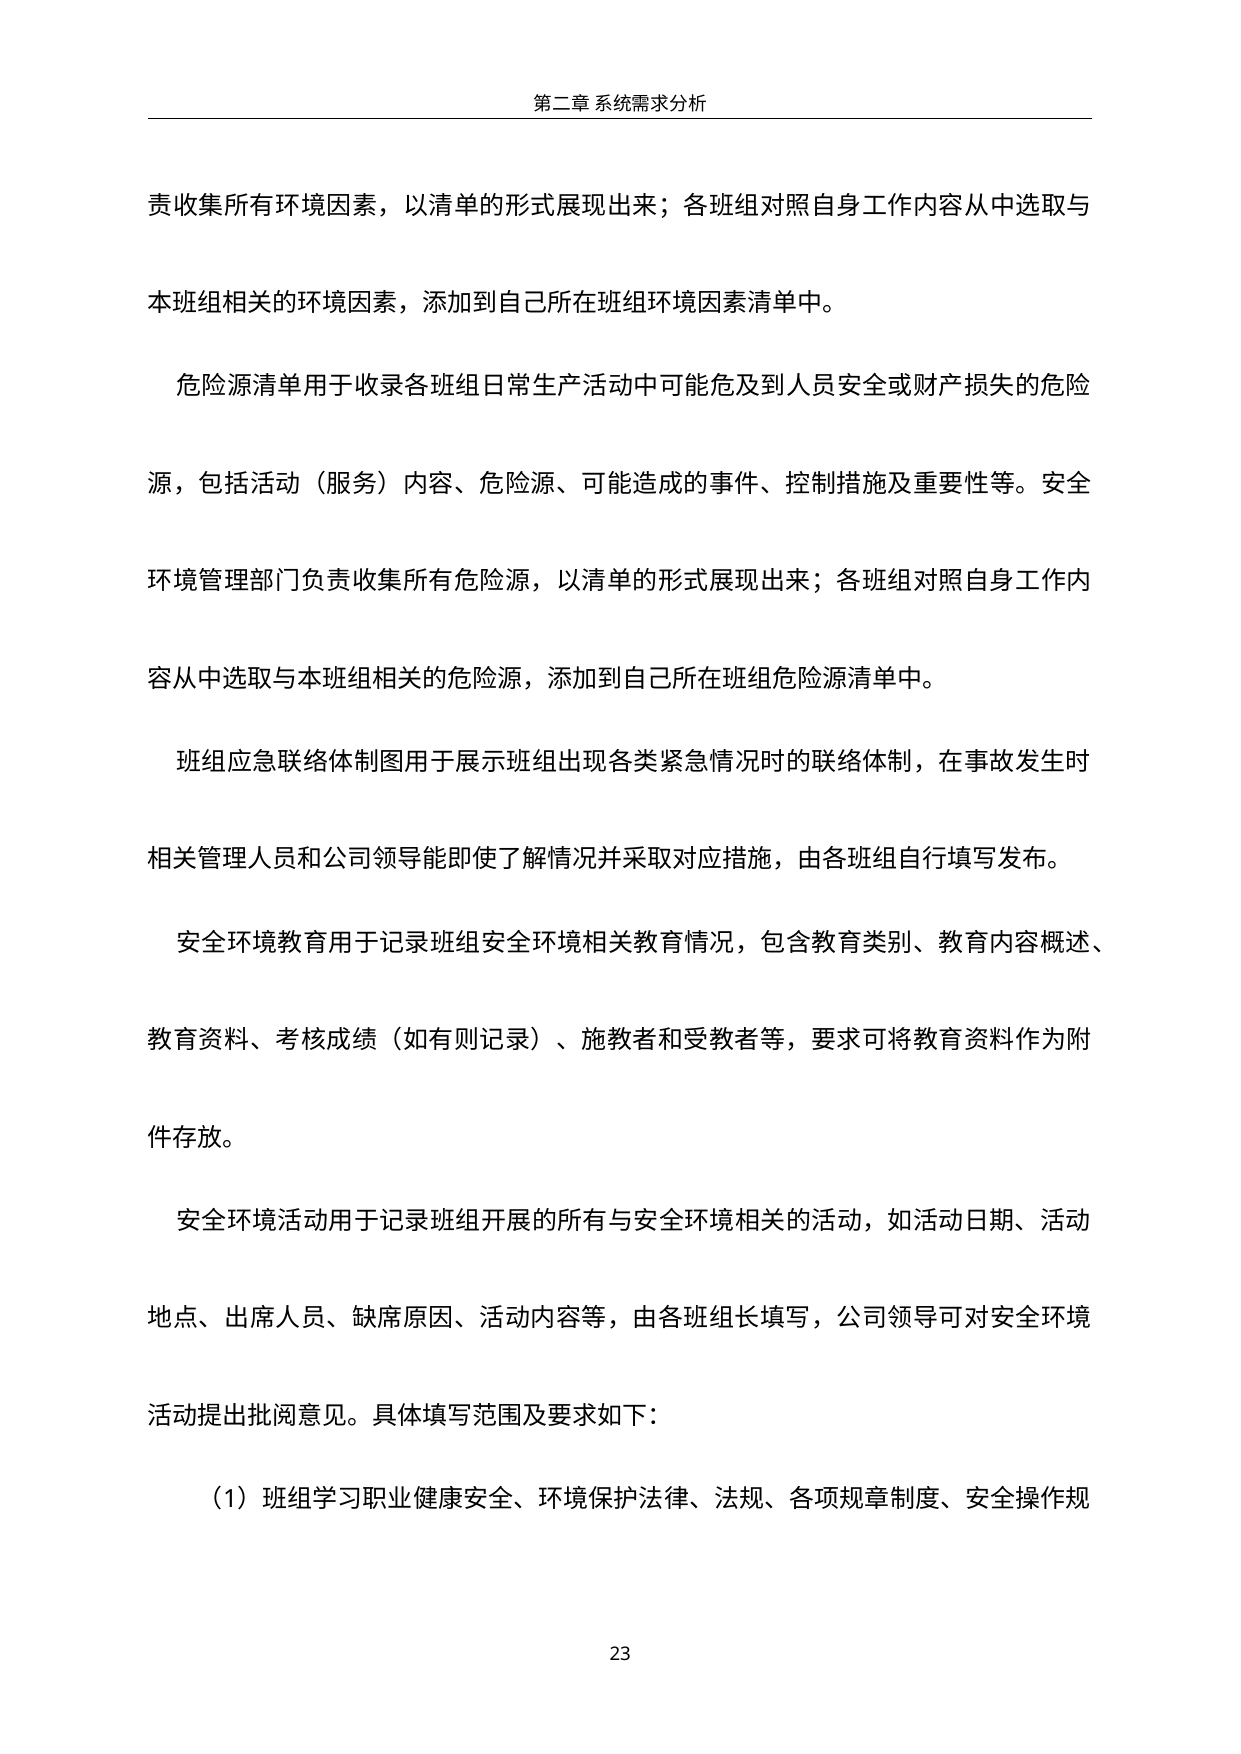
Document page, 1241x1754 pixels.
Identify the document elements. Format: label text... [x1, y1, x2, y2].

text 班组应急联络体制图用于展示班组出现各类紧急情况时的联络体制，在事故发生时相关管理人员和公司领导能即使了解情况并采取对应措施，由各班组自行填写发布。 [148, 727, 1092, 889]
text 安全环境活动用于记录班组开展的所有与安全环境相关的活动，如活动日期、活动地点、出席人员、缺席原因、活动内容等，由各班组长填写，公司领导可对安全环境活动提出批阅意见。具体填写范围及要求如下： [148, 1186, 1092, 1446]
text 安全环境教育用于记录班组安全环境相关教育情况，包含教育类别、教育内容概述、教育资料、考核成绩（如有则记录）、施教者和受教者等，要求可将教育资料作为附件存放。 [148, 908, 1092, 1168]
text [148, 171, 1092, 333]
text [148, 1464, 1092, 1529]
text 危险源清单用于收录各班组日常生产活动中可能危及到人员安全或财产损失的危险源，包括活动（服务）内容、危险源、可能造成的事件、控制措施及重要性等。安全环境管理部门负责收集所有危险源，以清单的形式展现出来；各班组对照自身工作内容从中选取与本班组相关的危险源，添加到自己所在班组危险源清单中。 [148, 351, 1092, 709]
